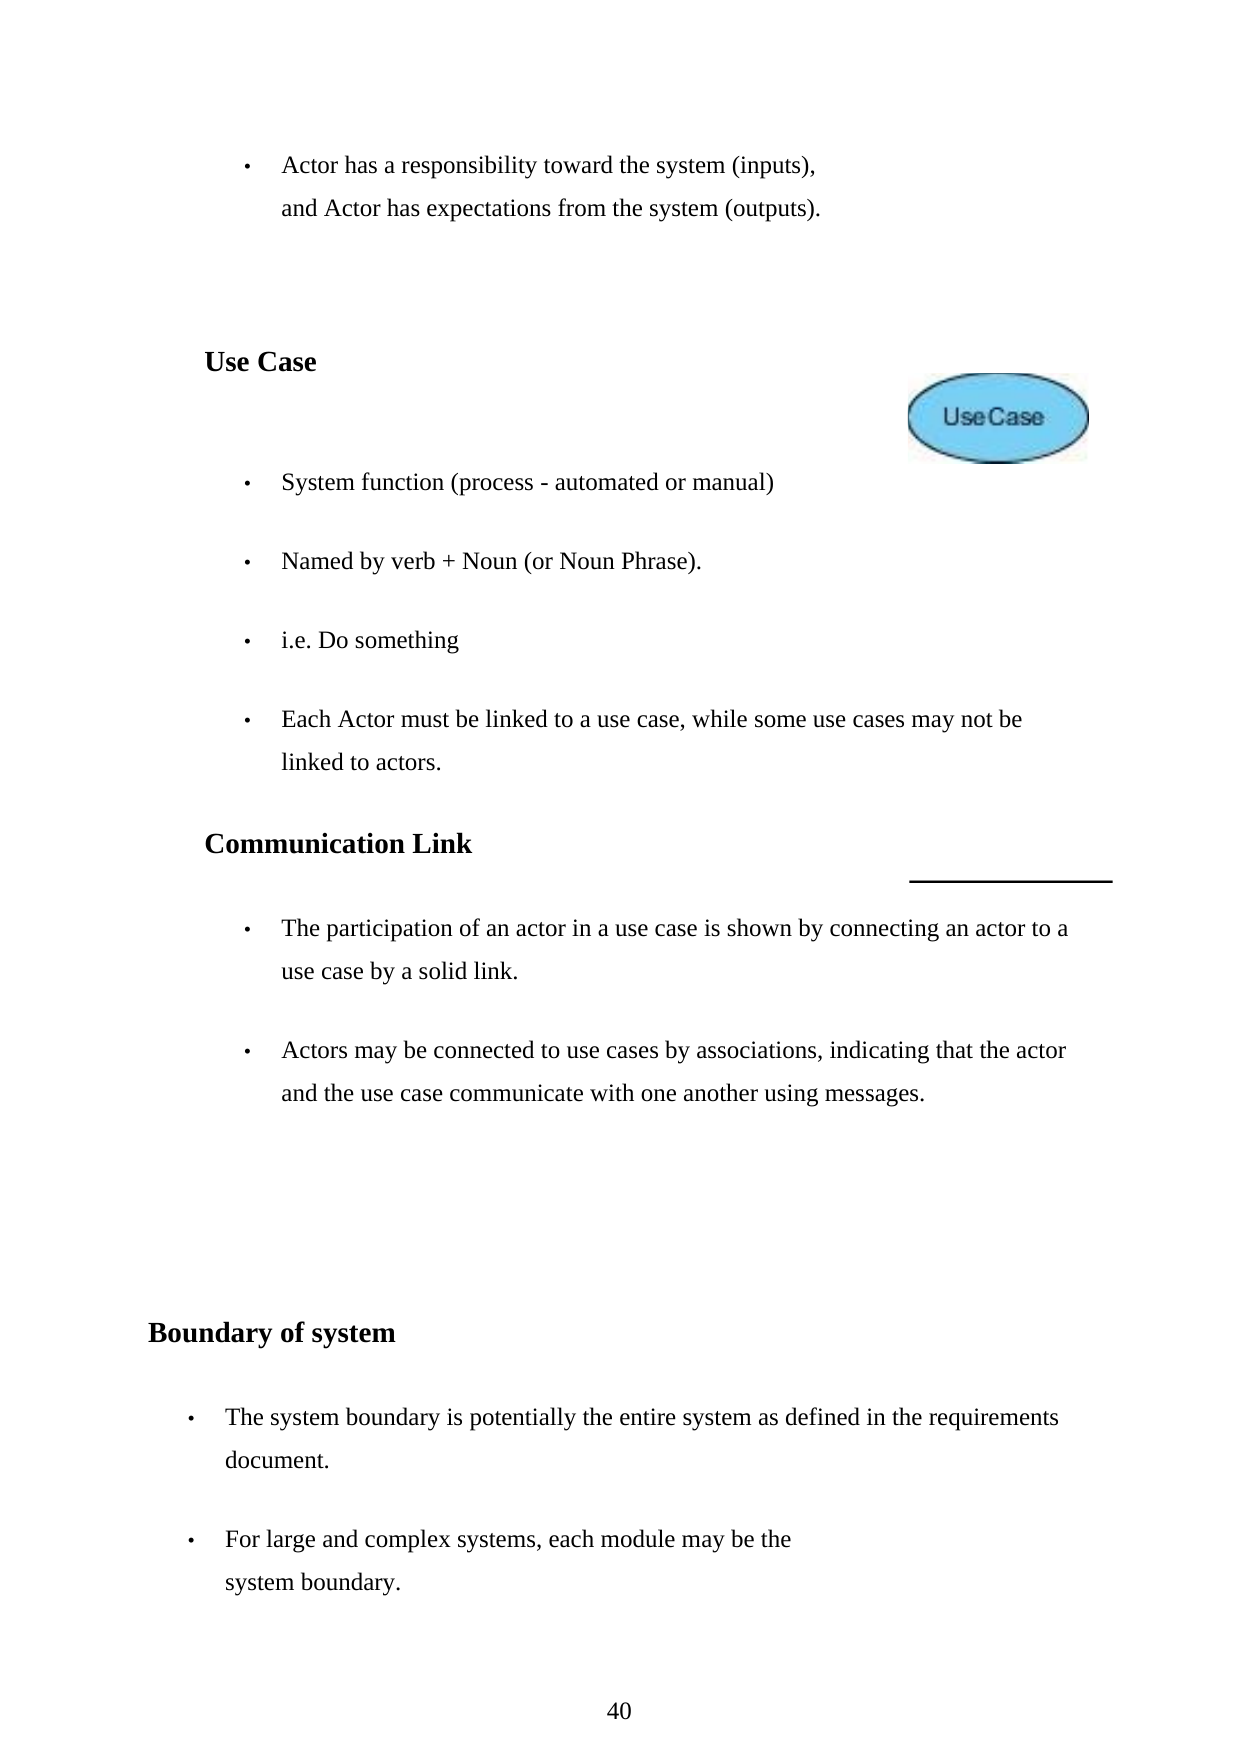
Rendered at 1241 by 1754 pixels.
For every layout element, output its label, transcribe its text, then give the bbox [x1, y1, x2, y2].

list Named by verb + Noun (or Noun Phrase). [244, 546, 1090, 575]
text Boundary of system [148, 1316, 1090, 1349]
list i.e. Do something [244, 625, 1090, 654]
list Actor has a responsibility toward the system (inputs), and Actor has expectations from the system (outputs). [244, 150, 844, 222]
list For large and complex systems, each module may be the system boundary. [187, 1524, 794, 1596]
list The participation of an actor in a use case is shown by connecting an actor to a use case by a solid link. [244, 913, 1088, 985]
text Use Case [204, 344, 1090, 378]
picture [907, 378, 1089, 464]
list Actors may be connected to use cases by associations, indicating that the actor and the use case communicate with one another using messages. [244, 1035, 1090, 1107]
list System function (process - automated or manual) [244, 467, 1090, 496]
text Communication Link [204, 827, 1090, 860]
list The system boundary is potentially the entire system as defined in the requirements document. [187, 1402, 1062, 1474]
list Each Actor must be linked to a use case, while some use cases may not be linked to actors. [244, 704, 1032, 776]
